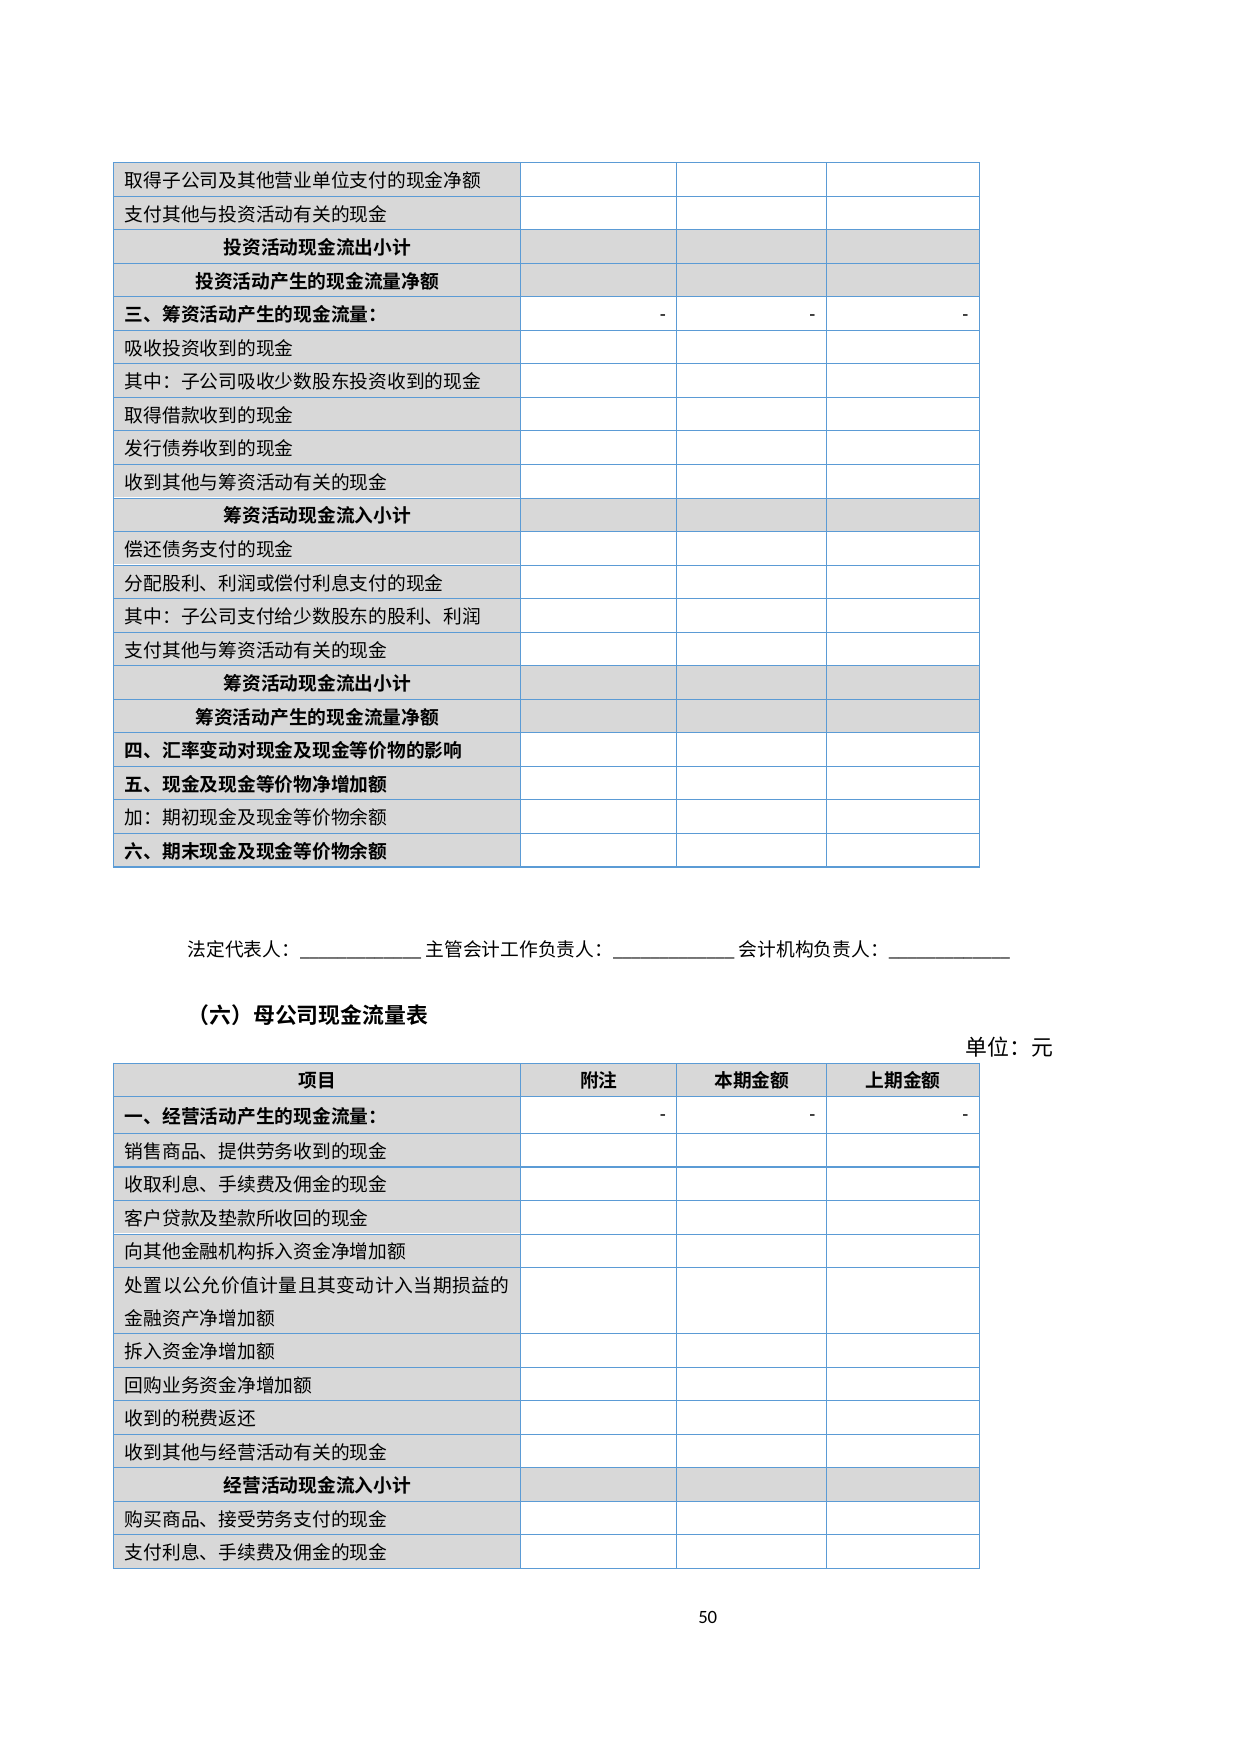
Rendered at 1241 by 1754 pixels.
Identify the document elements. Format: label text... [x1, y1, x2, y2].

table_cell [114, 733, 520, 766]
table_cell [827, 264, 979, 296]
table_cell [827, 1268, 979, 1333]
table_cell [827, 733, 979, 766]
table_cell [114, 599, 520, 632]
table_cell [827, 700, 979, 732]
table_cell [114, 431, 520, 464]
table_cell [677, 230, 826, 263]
text 单位：元 [187, 1030, 1053, 1062]
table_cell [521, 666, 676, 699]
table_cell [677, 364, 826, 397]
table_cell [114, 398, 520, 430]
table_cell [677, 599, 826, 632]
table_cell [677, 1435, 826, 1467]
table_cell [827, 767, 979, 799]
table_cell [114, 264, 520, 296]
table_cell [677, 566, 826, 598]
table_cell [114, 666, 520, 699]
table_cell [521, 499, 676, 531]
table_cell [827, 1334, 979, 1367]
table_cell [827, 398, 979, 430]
text （六）母公司现金流量表 [187, 997, 1025, 1030]
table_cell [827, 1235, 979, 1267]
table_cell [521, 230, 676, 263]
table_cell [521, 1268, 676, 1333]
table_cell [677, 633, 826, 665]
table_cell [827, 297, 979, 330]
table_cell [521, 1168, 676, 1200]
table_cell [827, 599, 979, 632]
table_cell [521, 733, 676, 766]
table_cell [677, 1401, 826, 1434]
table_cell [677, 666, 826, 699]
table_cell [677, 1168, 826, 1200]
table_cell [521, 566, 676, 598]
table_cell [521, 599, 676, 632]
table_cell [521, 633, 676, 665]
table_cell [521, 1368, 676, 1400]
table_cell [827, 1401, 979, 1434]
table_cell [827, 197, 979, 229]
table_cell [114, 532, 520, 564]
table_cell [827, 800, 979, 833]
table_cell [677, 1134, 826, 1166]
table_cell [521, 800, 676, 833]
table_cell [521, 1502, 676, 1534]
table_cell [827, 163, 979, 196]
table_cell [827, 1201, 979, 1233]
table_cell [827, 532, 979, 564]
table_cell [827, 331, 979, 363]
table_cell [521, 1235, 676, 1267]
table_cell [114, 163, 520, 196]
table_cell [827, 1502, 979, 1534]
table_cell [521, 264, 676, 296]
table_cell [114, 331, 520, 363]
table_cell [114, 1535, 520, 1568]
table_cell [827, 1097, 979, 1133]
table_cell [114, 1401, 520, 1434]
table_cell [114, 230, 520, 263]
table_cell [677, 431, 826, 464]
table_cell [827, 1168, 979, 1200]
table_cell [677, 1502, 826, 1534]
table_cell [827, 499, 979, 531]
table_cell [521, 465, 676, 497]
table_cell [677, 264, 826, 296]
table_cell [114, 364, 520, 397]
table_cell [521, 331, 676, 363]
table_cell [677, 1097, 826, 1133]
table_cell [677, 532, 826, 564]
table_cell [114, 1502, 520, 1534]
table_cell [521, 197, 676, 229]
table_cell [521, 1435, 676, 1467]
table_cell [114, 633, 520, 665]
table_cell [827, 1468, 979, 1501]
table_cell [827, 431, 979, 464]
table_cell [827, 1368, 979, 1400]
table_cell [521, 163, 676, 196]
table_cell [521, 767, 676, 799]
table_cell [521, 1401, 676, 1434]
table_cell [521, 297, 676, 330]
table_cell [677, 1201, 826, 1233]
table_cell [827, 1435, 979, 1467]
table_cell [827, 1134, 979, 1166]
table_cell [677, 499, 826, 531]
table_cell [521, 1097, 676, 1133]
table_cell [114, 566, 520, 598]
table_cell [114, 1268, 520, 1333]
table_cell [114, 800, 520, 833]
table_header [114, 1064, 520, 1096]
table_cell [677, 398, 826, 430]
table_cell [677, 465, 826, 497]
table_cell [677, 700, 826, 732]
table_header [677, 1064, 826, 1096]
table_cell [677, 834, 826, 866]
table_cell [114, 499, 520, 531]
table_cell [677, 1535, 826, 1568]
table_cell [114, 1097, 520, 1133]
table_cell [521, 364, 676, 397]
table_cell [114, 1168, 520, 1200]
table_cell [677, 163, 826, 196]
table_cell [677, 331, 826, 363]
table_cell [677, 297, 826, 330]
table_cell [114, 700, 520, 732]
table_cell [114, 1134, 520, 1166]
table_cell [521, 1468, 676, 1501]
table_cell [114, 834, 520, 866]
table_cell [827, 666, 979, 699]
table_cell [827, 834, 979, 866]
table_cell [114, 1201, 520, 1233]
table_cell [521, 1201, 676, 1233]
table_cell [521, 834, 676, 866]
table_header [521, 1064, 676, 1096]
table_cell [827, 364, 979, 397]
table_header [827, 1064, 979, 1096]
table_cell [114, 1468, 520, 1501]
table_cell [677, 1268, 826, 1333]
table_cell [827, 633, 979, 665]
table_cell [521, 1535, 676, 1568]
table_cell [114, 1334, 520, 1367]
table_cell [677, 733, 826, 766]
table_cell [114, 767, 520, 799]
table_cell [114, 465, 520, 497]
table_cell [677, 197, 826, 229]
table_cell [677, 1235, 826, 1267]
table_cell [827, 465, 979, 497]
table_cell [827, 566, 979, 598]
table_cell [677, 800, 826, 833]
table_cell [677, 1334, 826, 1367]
text 法定代表人：_____________ 主管会计工作负责人：_____________ 会计机构负责人：_____________ [187, 932, 1025, 965]
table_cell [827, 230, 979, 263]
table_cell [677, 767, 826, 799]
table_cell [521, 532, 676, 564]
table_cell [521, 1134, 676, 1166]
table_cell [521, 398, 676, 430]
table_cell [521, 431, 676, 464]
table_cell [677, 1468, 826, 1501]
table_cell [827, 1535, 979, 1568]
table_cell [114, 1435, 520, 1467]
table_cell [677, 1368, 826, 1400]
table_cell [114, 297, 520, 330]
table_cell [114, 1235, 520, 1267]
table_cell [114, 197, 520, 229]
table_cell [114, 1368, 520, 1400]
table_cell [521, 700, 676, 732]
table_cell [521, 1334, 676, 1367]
